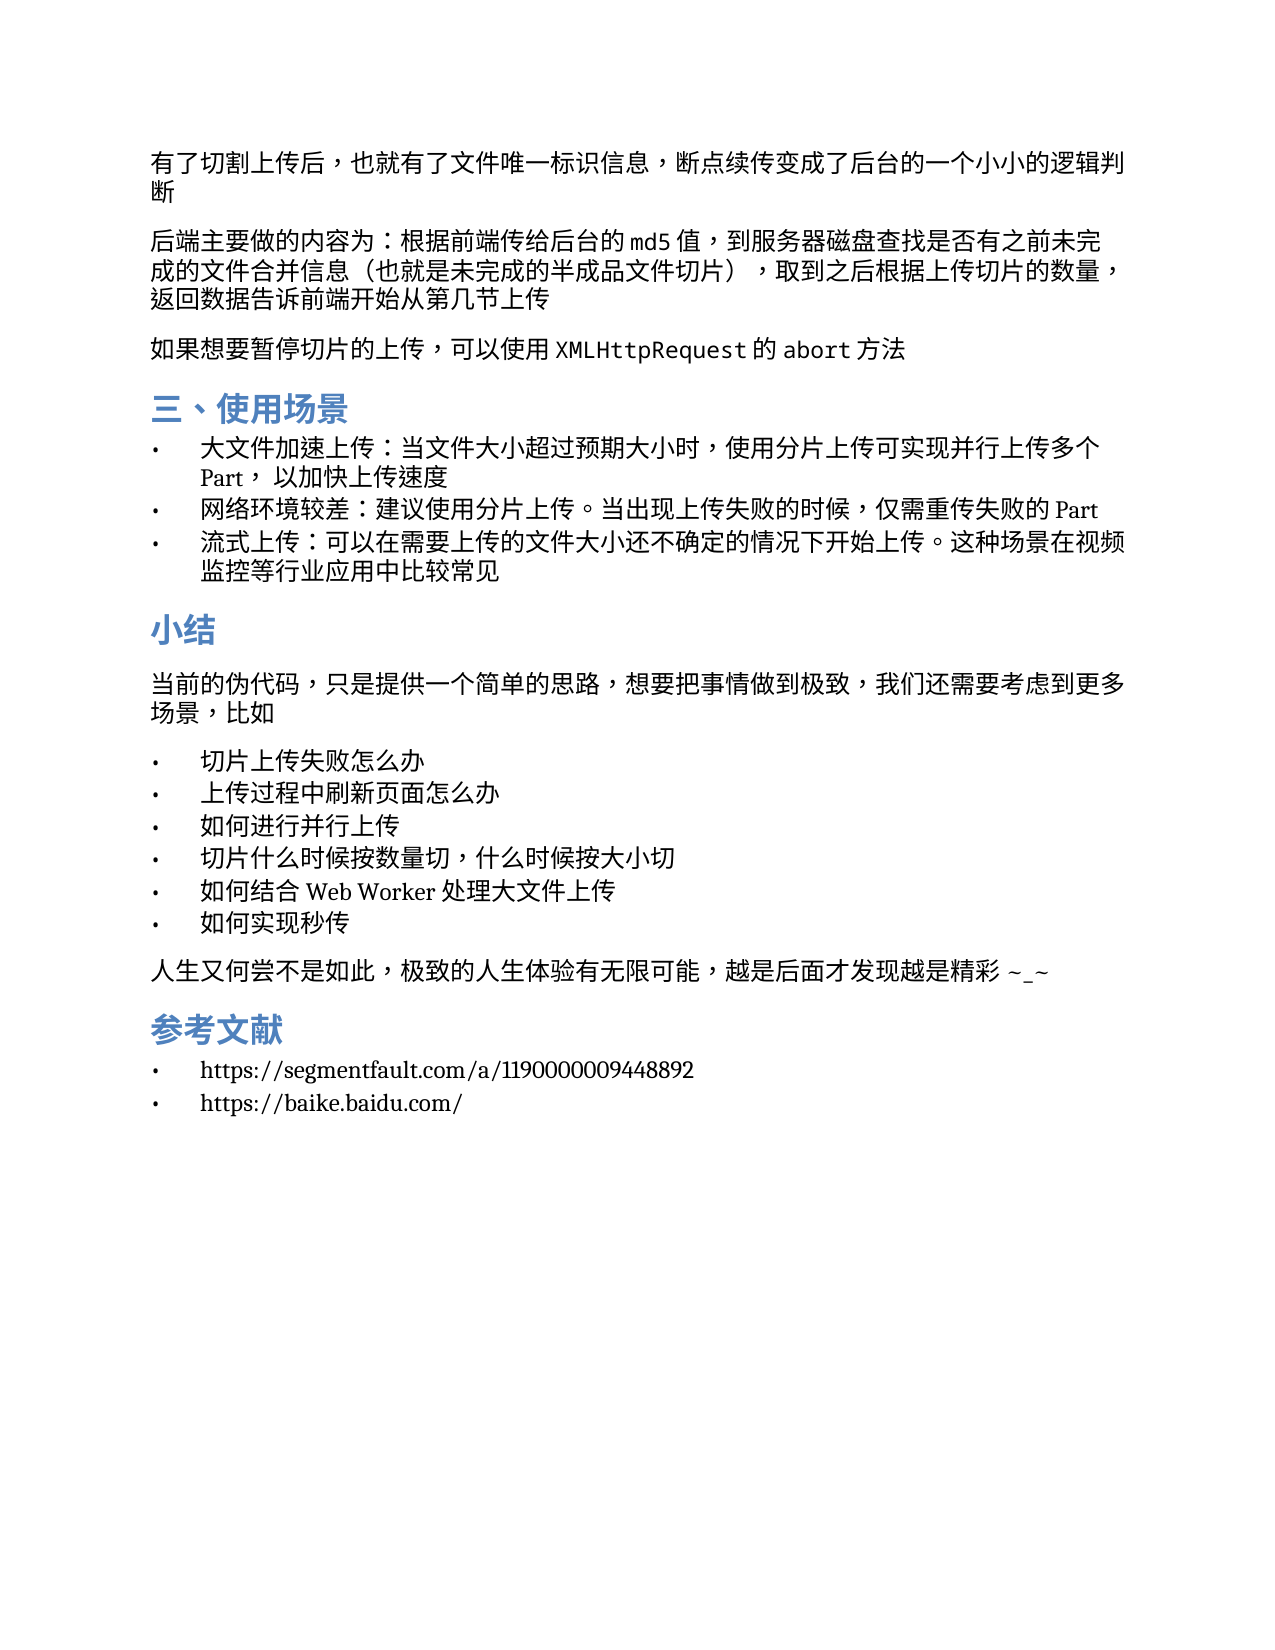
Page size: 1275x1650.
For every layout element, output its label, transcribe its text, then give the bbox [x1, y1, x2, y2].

text 人生又何尝不是如此，极致的人生体验有无限可能，越是后面才发现越是精彩 ~_~ [150, 957, 1125, 986]
text 有了切割上传后，也就有了文件唯一标识信息，断点续传变成了后台的一个小小的逻辑判断 [150, 150, 1125, 207]
text 后端主要做的内容为：根据前端传给后台的md5值，到服务器磁盘查找是否有之前未完成的文件合并信息（也就是未完成的半成品文件切片），取到之后根据上传切片的数量，返回数据告诉前端开始从第几节上传 [150, 226, 1125, 315]
list 大文件加速上传：当文件大小超过预期大小时，使用分片上传可实现并行上传多个 Part， 以加快上传速度 [150, 435, 1125, 492]
list https://baike.baidu.com/ [150, 1089, 1125, 1117]
list 网络环境较差：建议使用分片上传。当出现上传失败的时候，仅需重传失败的Part [150, 496, 1125, 525]
list 切片什么时候按数量切，什么时候按大小切 [150, 845, 1125, 874]
subtitle 三、使用场景 [150, 386, 1125, 431]
list 如何进行并行上传 [150, 812, 1125, 841]
list 如何结合 Web Worker 处理大文件上传 [150, 877, 1125, 906]
list https://segmentfault.com/a/1190000009448892 [150, 1056, 1125, 1085]
text 当前的伪代码，只是提供一个简单的思路，想要把事情做到极致，我们还需要考虑到更多场景，比如 [150, 671, 1125, 729]
text 如果想要暂停切片的上传，可以使用XMLHttpRequest的 abort方法 [150, 334, 1125, 365]
list 流式上传：可以在需要上传的文件大小还不确定的情况下开始上传。这种场景在视频监控等行业应用中比较常见 [150, 529, 1125, 586]
list 如何实现秒传 [150, 910, 1125, 939]
list 切片上传失败怎么办 [150, 747, 1125, 776]
subtitle 参考文献 [150, 1007, 1125, 1052]
subtitle 小结 [150, 607, 1125, 652]
list 上传过程中刷新页面怎么办 [150, 780, 1125, 809]
